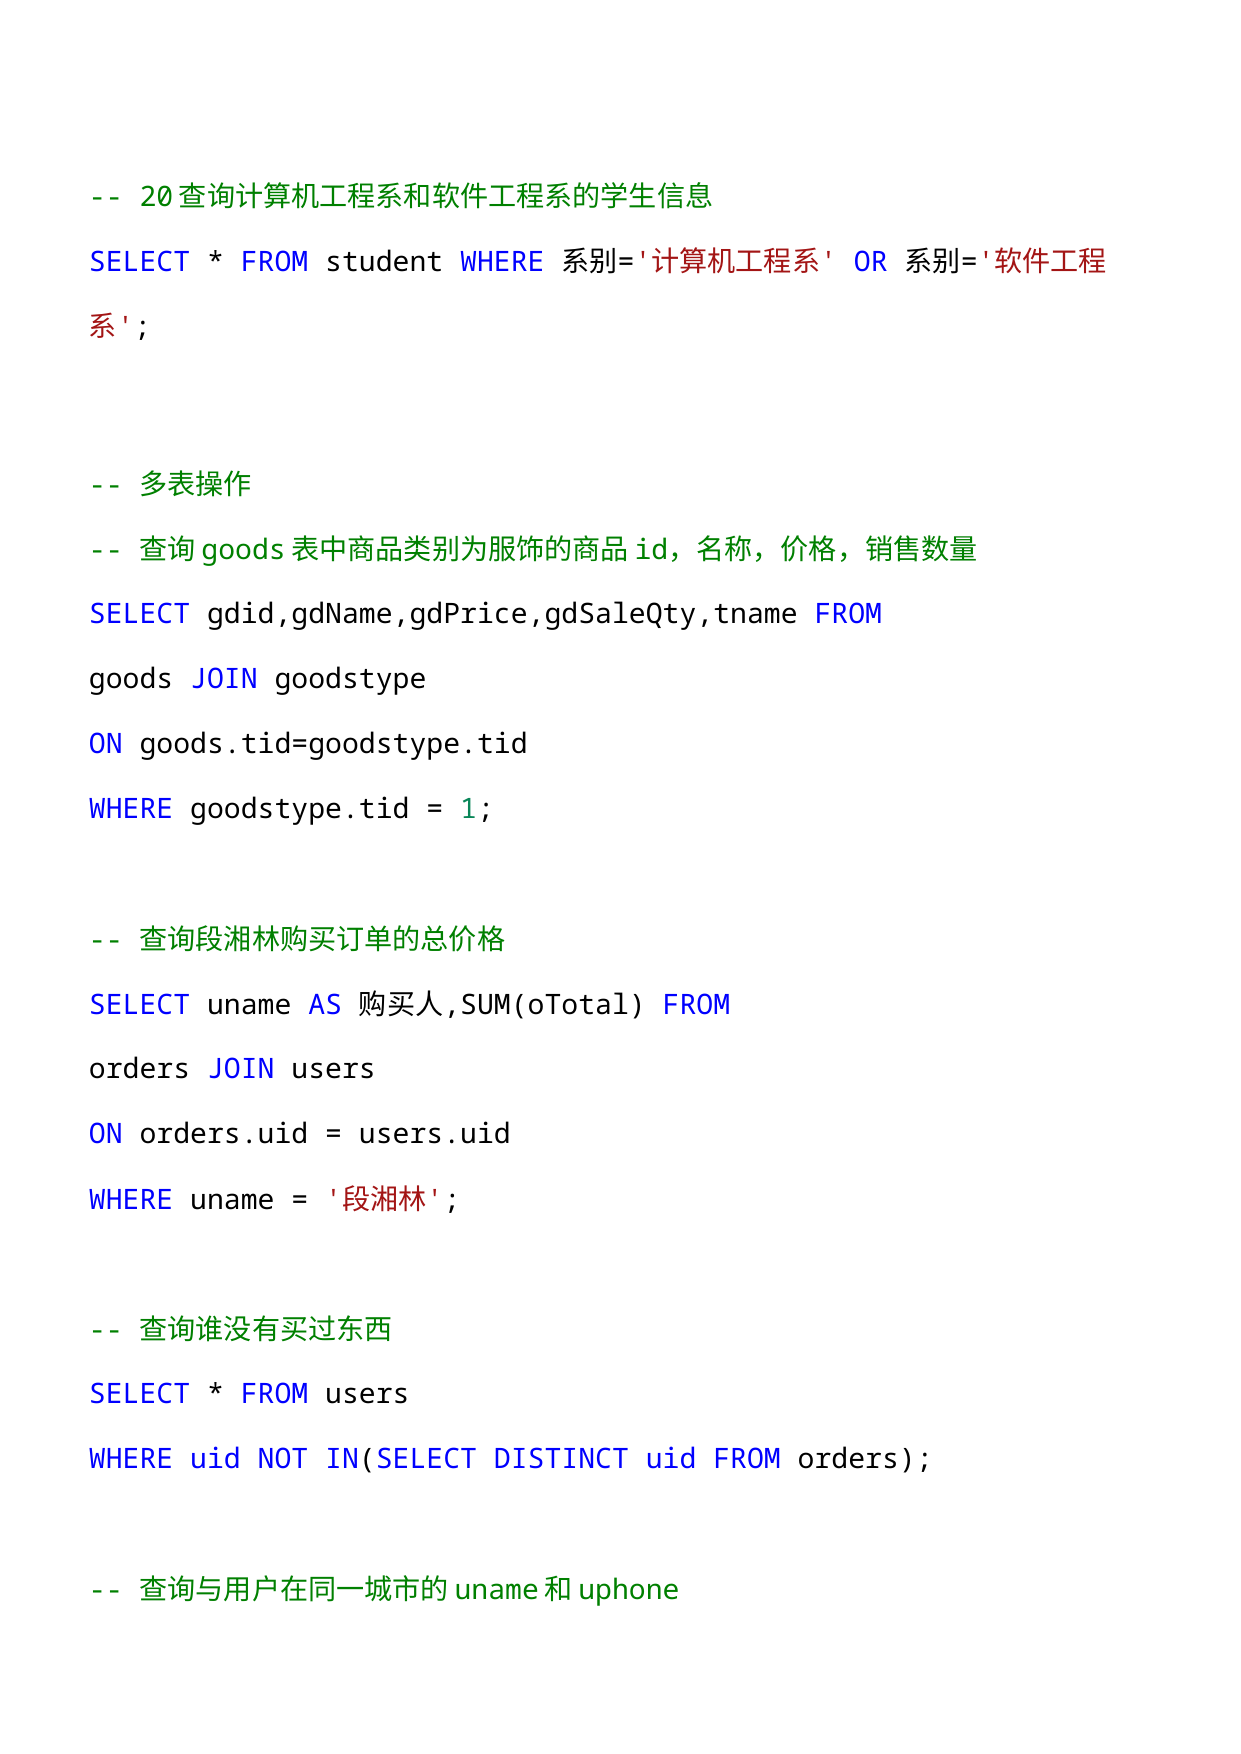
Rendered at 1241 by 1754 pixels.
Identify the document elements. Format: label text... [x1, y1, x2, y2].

text -- 20查询计算机工程系和软件工程系的学生信息 [89, 162, 1152, 227]
text WHERE uname = '段湘林'; [89, 1165, 1152, 1230]
text -- 查询谁没有买过东西 [89, 1295, 1152, 1360]
text ON goods.tid=goodstype.tid [89, 710, 1152, 775]
text -- 查询与用户在同一城市的uname和uphone [89, 1555, 1152, 1620]
text SELECT * FROM users [89, 1360, 1152, 1425]
text orders JOIN users [89, 1035, 1152, 1100]
text -- 查询段湘林购买订单的总价格 [89, 905, 1152, 970]
text WHERE goodstype.tid = 1; [89, 775, 1152, 840]
text SELECT gdid,gdName,gdPrice,gdSaleQty,tname FROM [89, 580, 1152, 645]
text WHERE uid NOT IN(SELECT DISTINCT uid FROM orders); [89, 1425, 1152, 1490]
text ON orders.uid = users.uid [89, 1100, 1152, 1165]
text SELECT uname AS 购买人,SUM(oTotal) FROM [89, 970, 1152, 1035]
text SELECT * FROM student WHERE 系别='计算机工程系' OR 系别='软件工程系'; [89, 227, 1152, 357]
text goods JOIN goodstype [89, 645, 1152, 710]
text -- 多表操作 [89, 450, 1152, 515]
text -- 查询goods表中商品类别为服饰的商品id，名称，价格，销售数量 [89, 515, 1152, 580]
